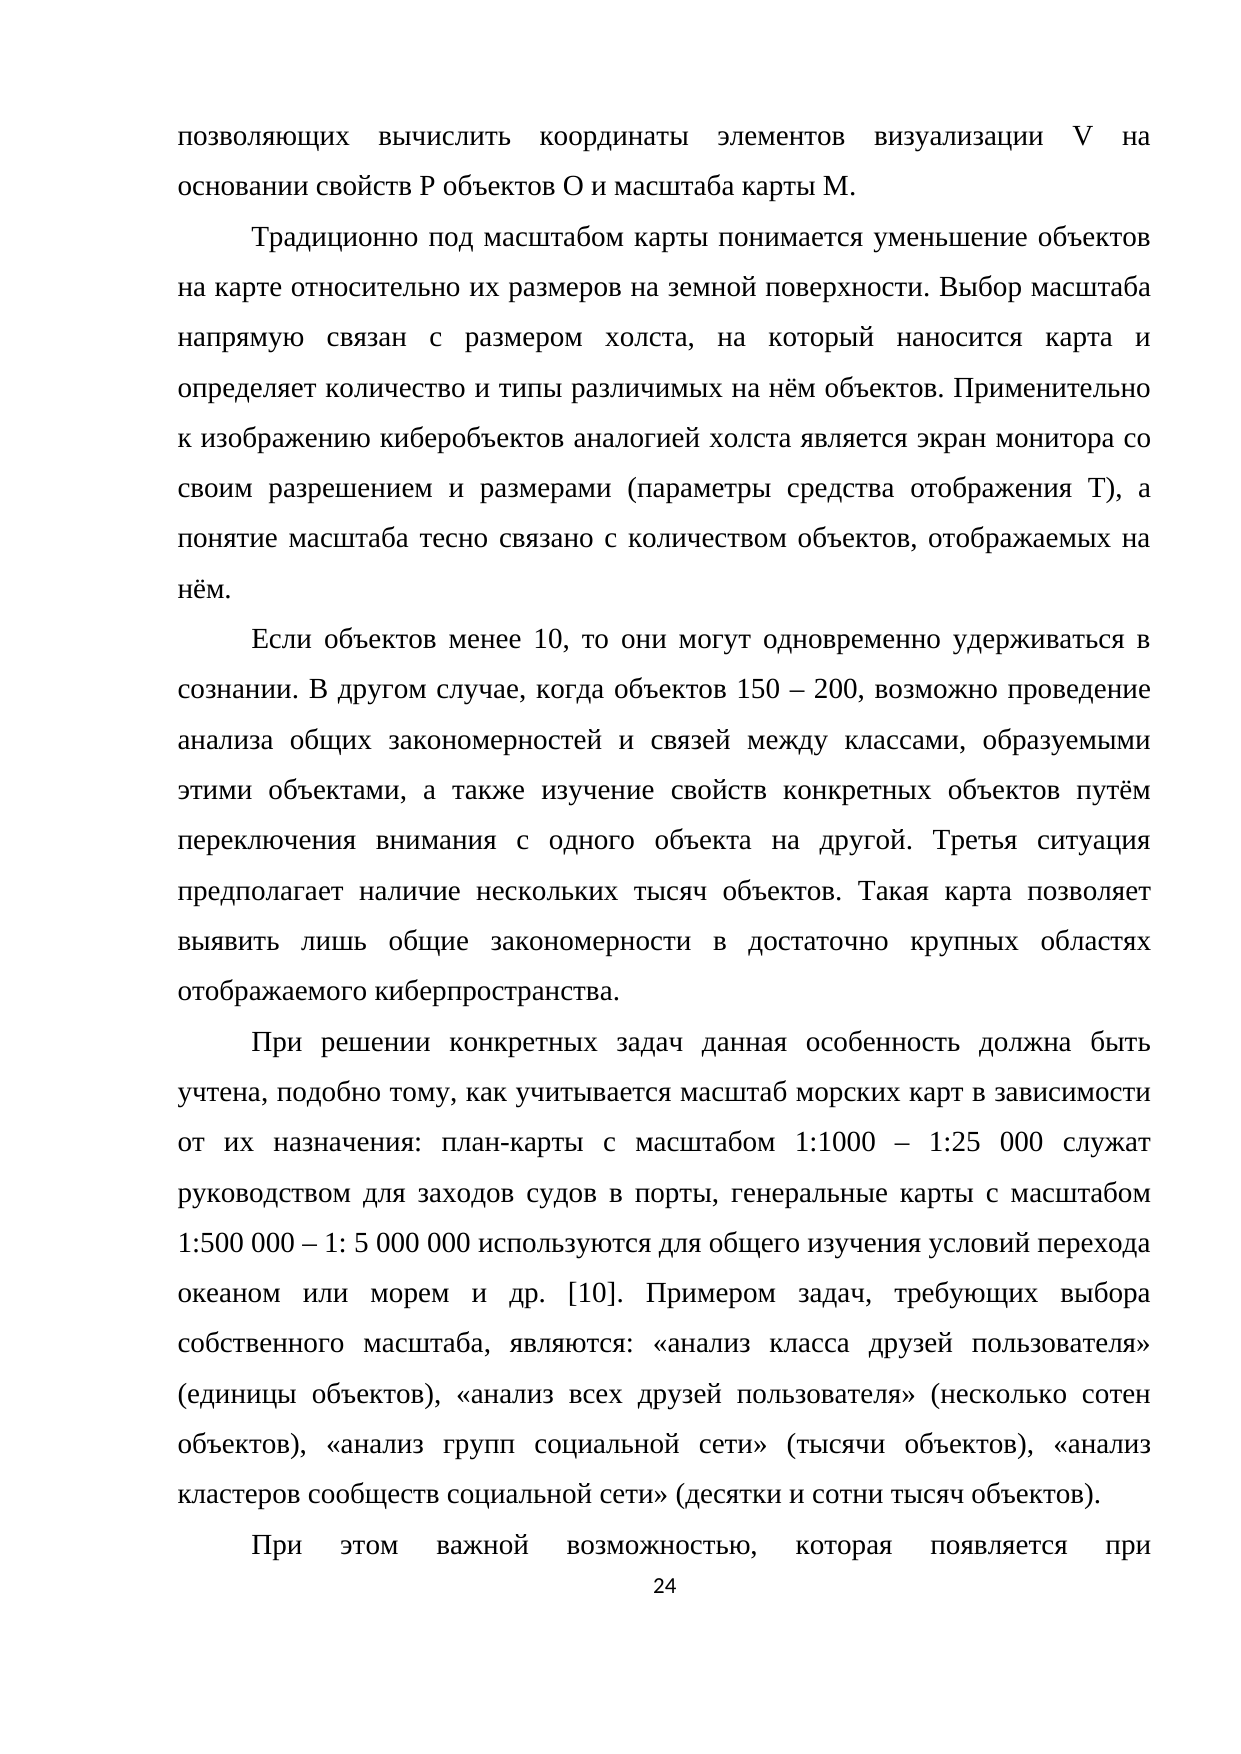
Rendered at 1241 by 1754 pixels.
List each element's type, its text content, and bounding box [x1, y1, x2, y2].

text Если объектов менее 10, то они могут одновременно удерживаться в сознании. В другом случае, когда объектов 150 – 200, возможно проведение анализа общих закономерностей и связей между классами, образуемыми этими объектами, а также изучение свойств конкретных объектов путём переключения внимания с одного объекта на другой. Третья ситуация предполагает наличие нескольких тысяч объектов. Такая карта позволяет выявить лишь общие закономерности в достаточно крупных областях отображаемого киберпространства. [177, 621, 1152, 1007]
text При решении конкретных задач данная особенность должна быть учтена, подобно тому, как учитывается масштаб морских карт в зависимости от их назначения: план-карты с масштабом 1:1000 – 1:25 000 служат руководством для заходов судов в порты, генеральные карты с масштабом 1:500 000 – 1: 5 000 000 используются для общего изучения условий перехода океаном или морем и др. [10]. Примером задач, требующих выбора собственного масштаба, являются: «анализ класса друзей пользователя» (единицы объектов), «анализ всех друзей пользователя» (несколько сотен объектов), «анализ групп социальной сети» (тысячи объектов), «анализ кластеров сообществ социальной сети» (десятки и сотни тысяч объектов). [177, 1024, 1152, 1510]
text Традиционно под масштабом карты понимается уменьшение объектов на карте относительно их размеров на земной поверхности. Выбор масштаба напрямую связан с размером холста, на который наносится карта и определяет количество и типы различимых на нём объектов. Применительно к изображению киберобъектов аналогией холста является экран монитора со своим разрешением и размерами (параметры средства отображения T), а понятие масштаба тесно связано с количеством объектов, отображаемых на нём. [177, 219, 1152, 604]
